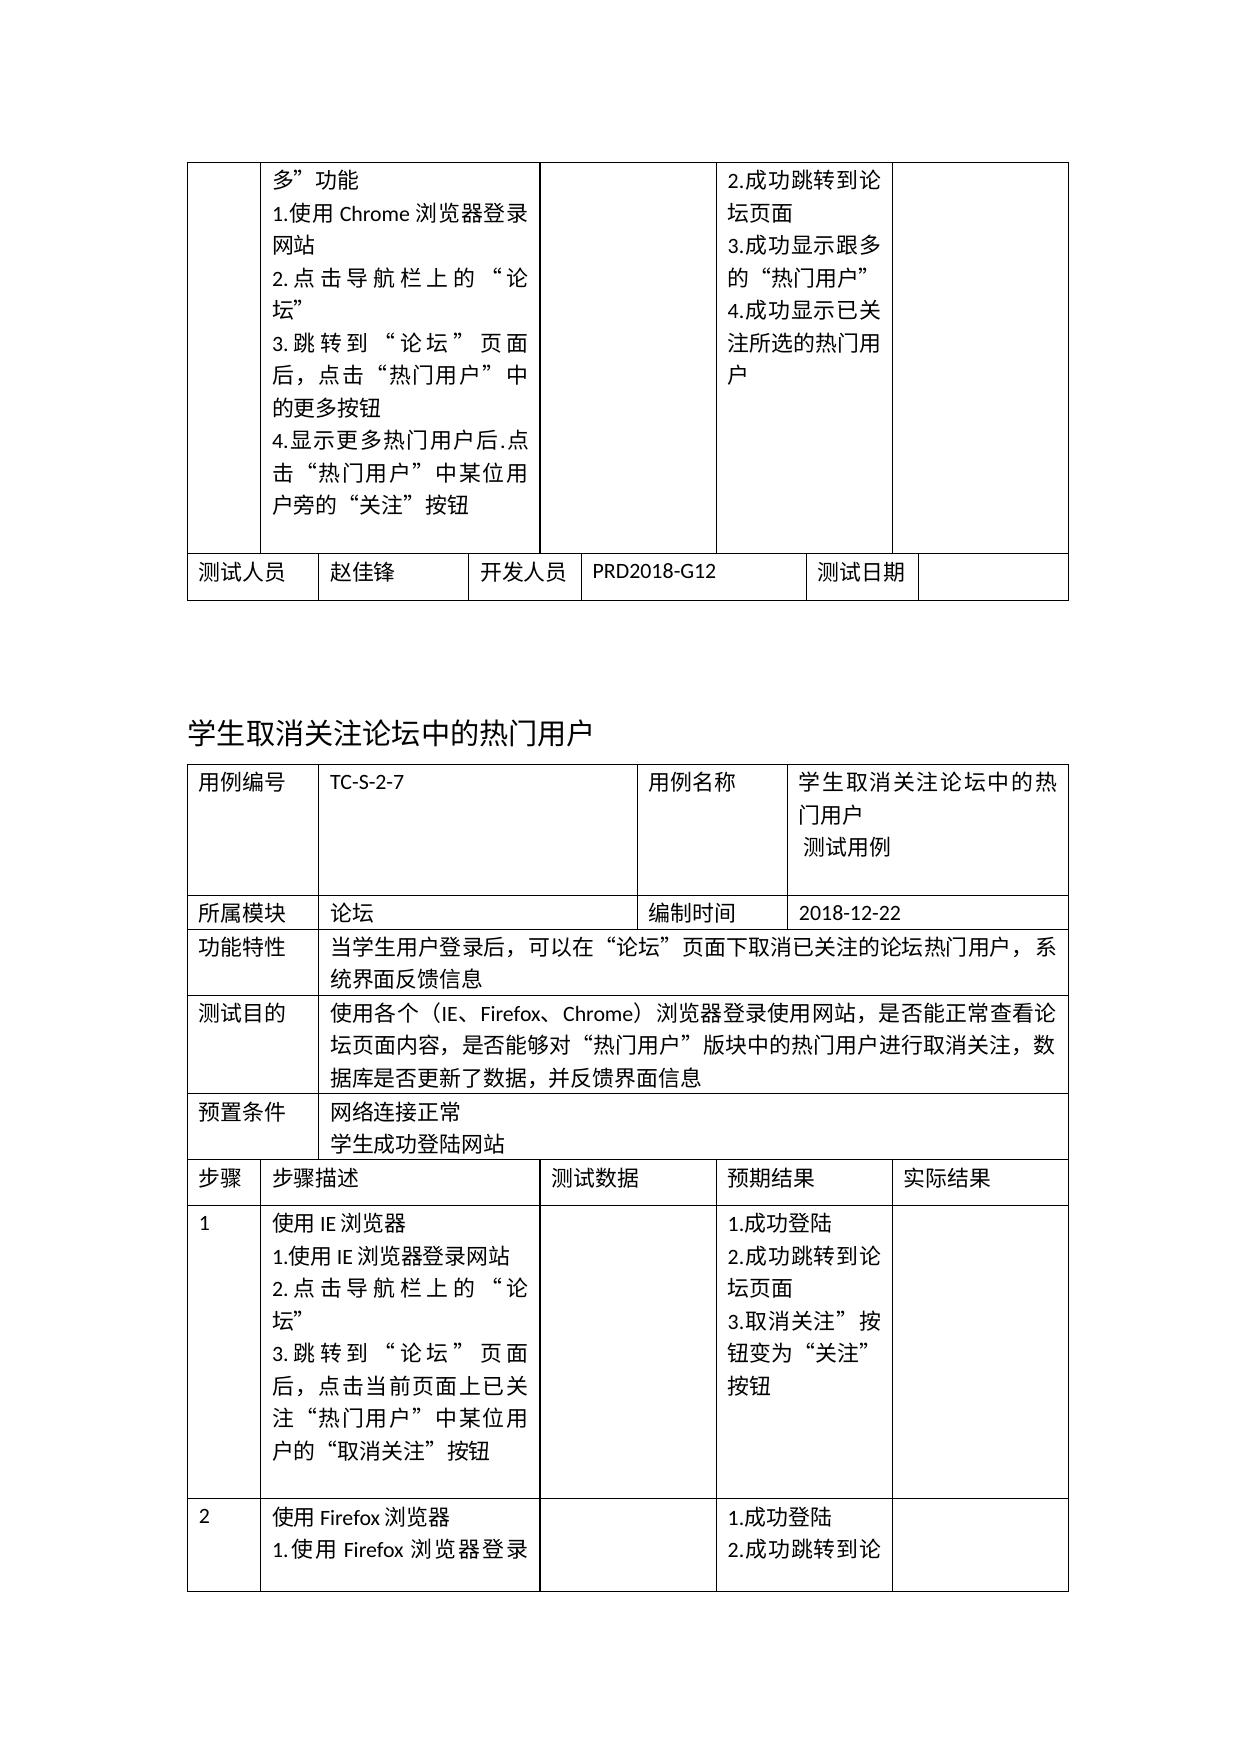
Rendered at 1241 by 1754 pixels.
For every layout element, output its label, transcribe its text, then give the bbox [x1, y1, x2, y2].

table_cell [541, 1206, 716, 1498]
table_cell 1 [188, 1206, 260, 1498]
table_cell 实际结果 [893, 1160, 1068, 1205]
table_cell 所属模块 [188, 896, 318, 928]
table_cell 预期结果 [717, 1160, 892, 1205]
table_cell 步骤 [188, 1160, 260, 1205]
table_cell [893, 163, 1068, 553]
table_header 用例编号 [188, 765, 318, 895]
table_cell 当学生用户登录后，可以在“论坛”页面下取消已关注的论坛热门用户，系统界面反馈信息 [319, 930, 1068, 994]
table_cell 使用各个（IE、Firefox、Chrome）浏览器登录使用网站，是否能正常查看论坛页面内容，是否能够对“热门用户”版块中的热门用户进行取消关注，数据库是否更新了数据，并反馈界面信息 [319, 996, 1068, 1093]
table_cell 使用IE浏览器 1.使用IE浏览器登录网站 2.点击导航栏上的“论坛” 3.跳转到“论坛”页面后，点击当前页面上已关注“热门用户”中某位用户的“取消关注”按钮 [261, 1206, 539, 1498]
table_cell 测试目的 [188, 996, 318, 1093]
table_header TC-S-2-7 [319, 765, 637, 895]
text 学生取消关注论坛中的热门用户 [187, 699, 1053, 764]
table_cell [893, 1206, 1068, 1498]
table_cell 测试数据 [541, 1160, 716, 1205]
table_cell 测试人员 [188, 554, 318, 600]
table_cell [893, 1499, 1068, 1591]
table_cell [541, 1499, 716, 1591]
table_cell 赵佳锋 [319, 554, 468, 600]
table_cell 论坛 [319, 896, 637, 928]
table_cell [717, 163, 892, 553]
table_cell 6 [188, 163, 260, 553]
table_header 用例名称 [638, 765, 787, 895]
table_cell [261, 1499, 539, 1591]
table_cell 预置条件 [188, 1094, 318, 1159]
table_cell PRD2018-G12 [582, 554, 806, 600]
table_cell 2 [188, 1499, 260, 1591]
table_cell 编制时间 [638, 896, 787, 928]
table_cell 步骤描述 [261, 1160, 539, 1205]
table_cell 功能特性 [188, 930, 318, 994]
table_cell 网络连接正常 学生成功登陆网站 [319, 1094, 1068, 1159]
table_cell 开发人员 [469, 554, 581, 600]
table_header 学生取消关注论坛中的热门用户 测试用例 [788, 765, 1068, 895]
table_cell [261, 163, 539, 553]
table_cell 2018-12-22 [788, 896, 1068, 928]
table_cell 1.成功登陆 2.成功跳转到论坛页面 3.取消关注”按钮变为“关注”按钮 [717, 1206, 892, 1498]
table_cell [919, 554, 1068, 600]
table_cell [717, 1499, 892, 1591]
table_cell 测试日期 [807, 554, 918, 600]
table_cell [541, 163, 716, 553]
